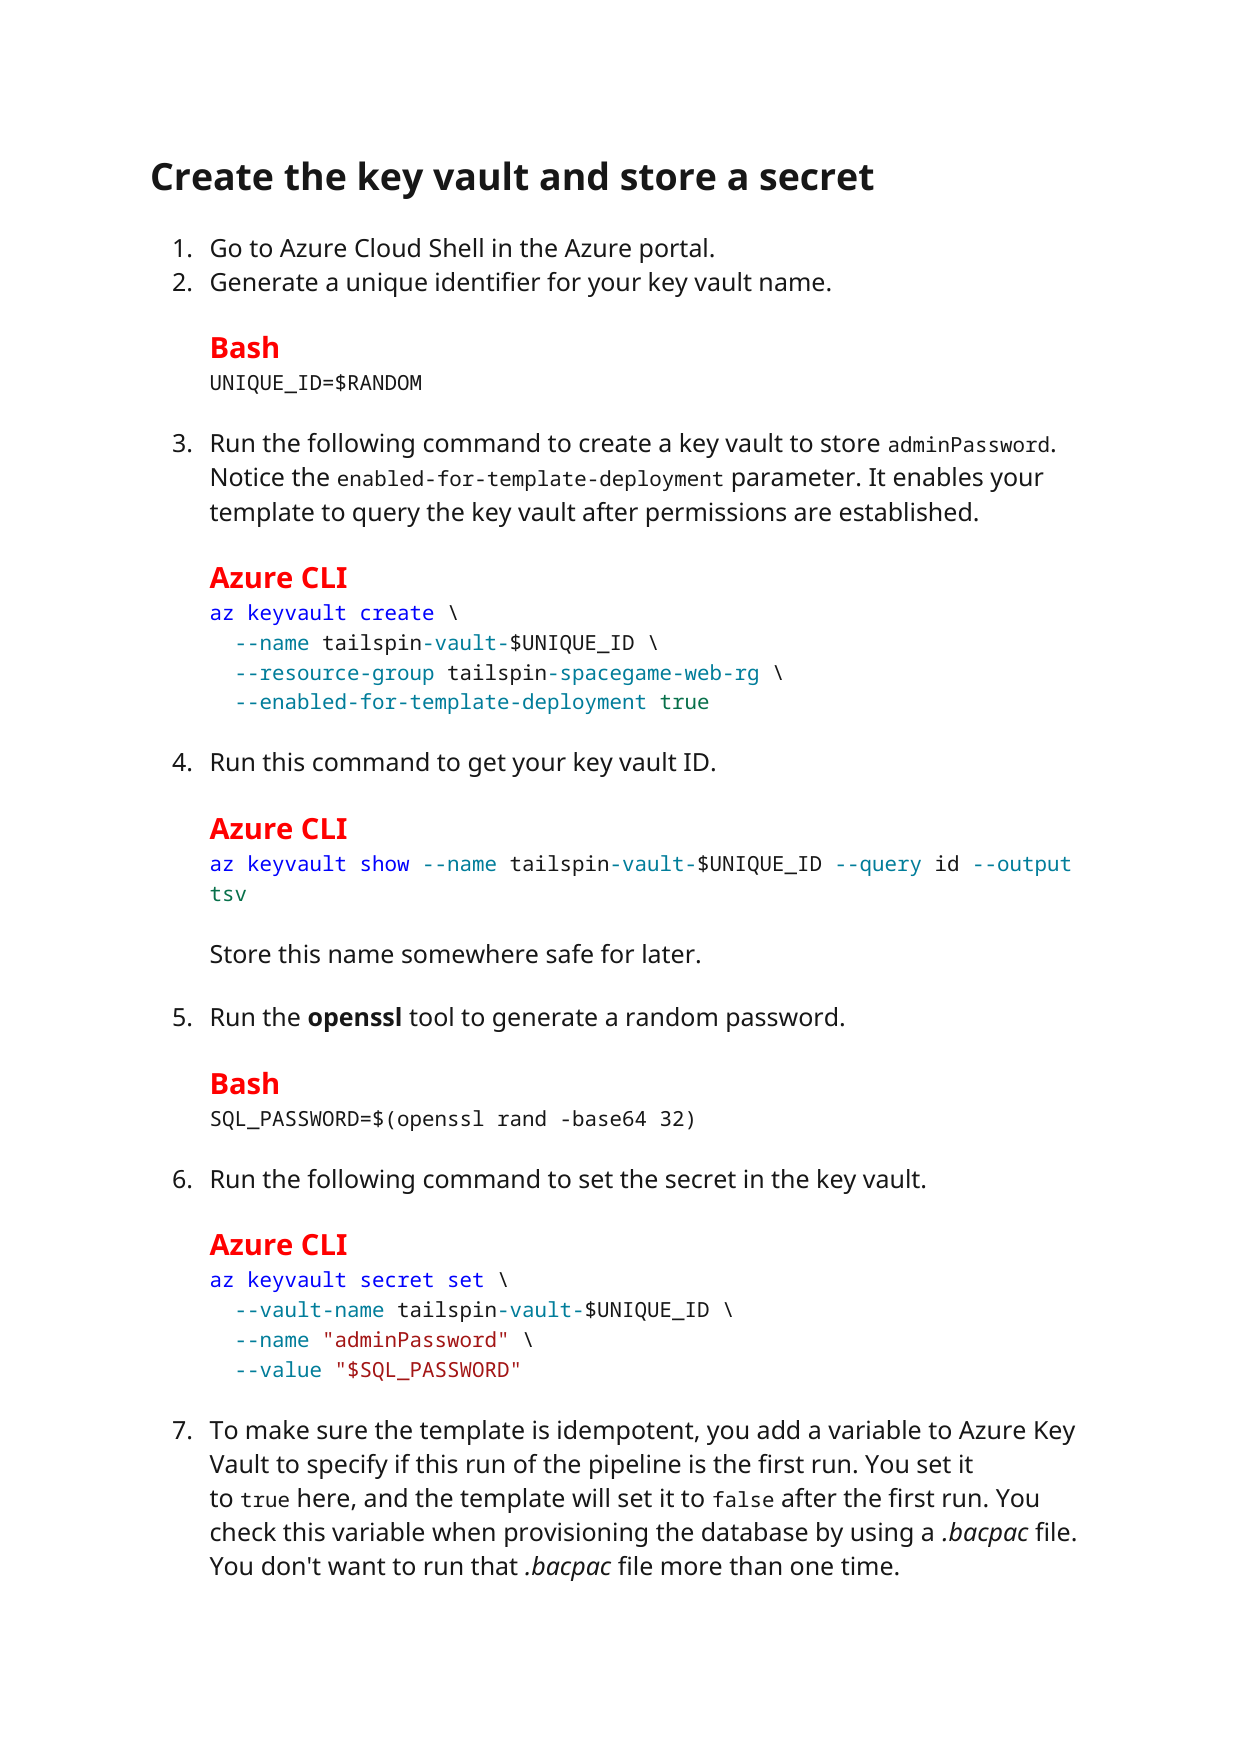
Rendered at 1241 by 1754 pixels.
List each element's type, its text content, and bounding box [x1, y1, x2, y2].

text Store this name somewhere safe for later. [209, 936, 1090, 971]
text --value "$SQL_PASSWORD" [209, 1353, 1090, 1383]
list To make sure the template is idempotent, you add a variable to Azure Key Vault to specify if this run of the pipeline is the first run. You set it to true here, and the template will set it to false after the first run. You check this variable when provisioning the database by using a .bacpac file. You don't want to run that .bacpac file more than one time. [172, 1412, 1090, 1583]
text Azure CLI [209, 557, 1090, 597]
text Azure CLI [209, 808, 1090, 848]
list Run the following command to create a key vault to store adminPassword. Notice the enabled-for-template-deployment parameter. It enables your template to query the key vault after permissions are established. [172, 426, 1090, 528]
list Generate a unique identifier for your key vault name. [172, 264, 1090, 298]
text Bash [209, 327, 1090, 367]
list Go to Azure Cloud Shell in the Azure portal. [172, 230, 1090, 264]
text --name "adminPassword" \ [209, 1324, 1090, 1353]
text --enabled-for-template-deployment true [209, 686, 1090, 716]
text UNIQUE_ID=$RANDOM [209, 367, 1090, 397]
text Bash [209, 1063, 1090, 1103]
text --vault-name tailspin-vault-$UNIQUE_ID \ [209, 1294, 1090, 1324]
text --resource-group tailspin-spacegame-web-rg \ [209, 656, 1090, 686]
text az keyvault create \ [209, 597, 1090, 627]
list Run the openssl tool to generate a random password. [172, 1000, 1090, 1034]
text az keyvault show --name tailspin-vault-$UNIQUE_ID --query id --output tsv [209, 848, 1090, 907]
text --name tailspin-vault-$UNIQUE_ID \ [209, 627, 1090, 656]
text SQL_PASSWORD=$(openssl rand -base64 32) [209, 1103, 1090, 1132]
text az keyvault secret set \ [209, 1264, 1090, 1294]
text Create the key vault and store a secret [150, 150, 1090, 201]
text Azure CLI [209, 1225, 1090, 1264]
list Run the following command to set the secret in the key vault. [172, 1161, 1090, 1196]
list Run this command to get your key vault ID. [172, 745, 1090, 779]
